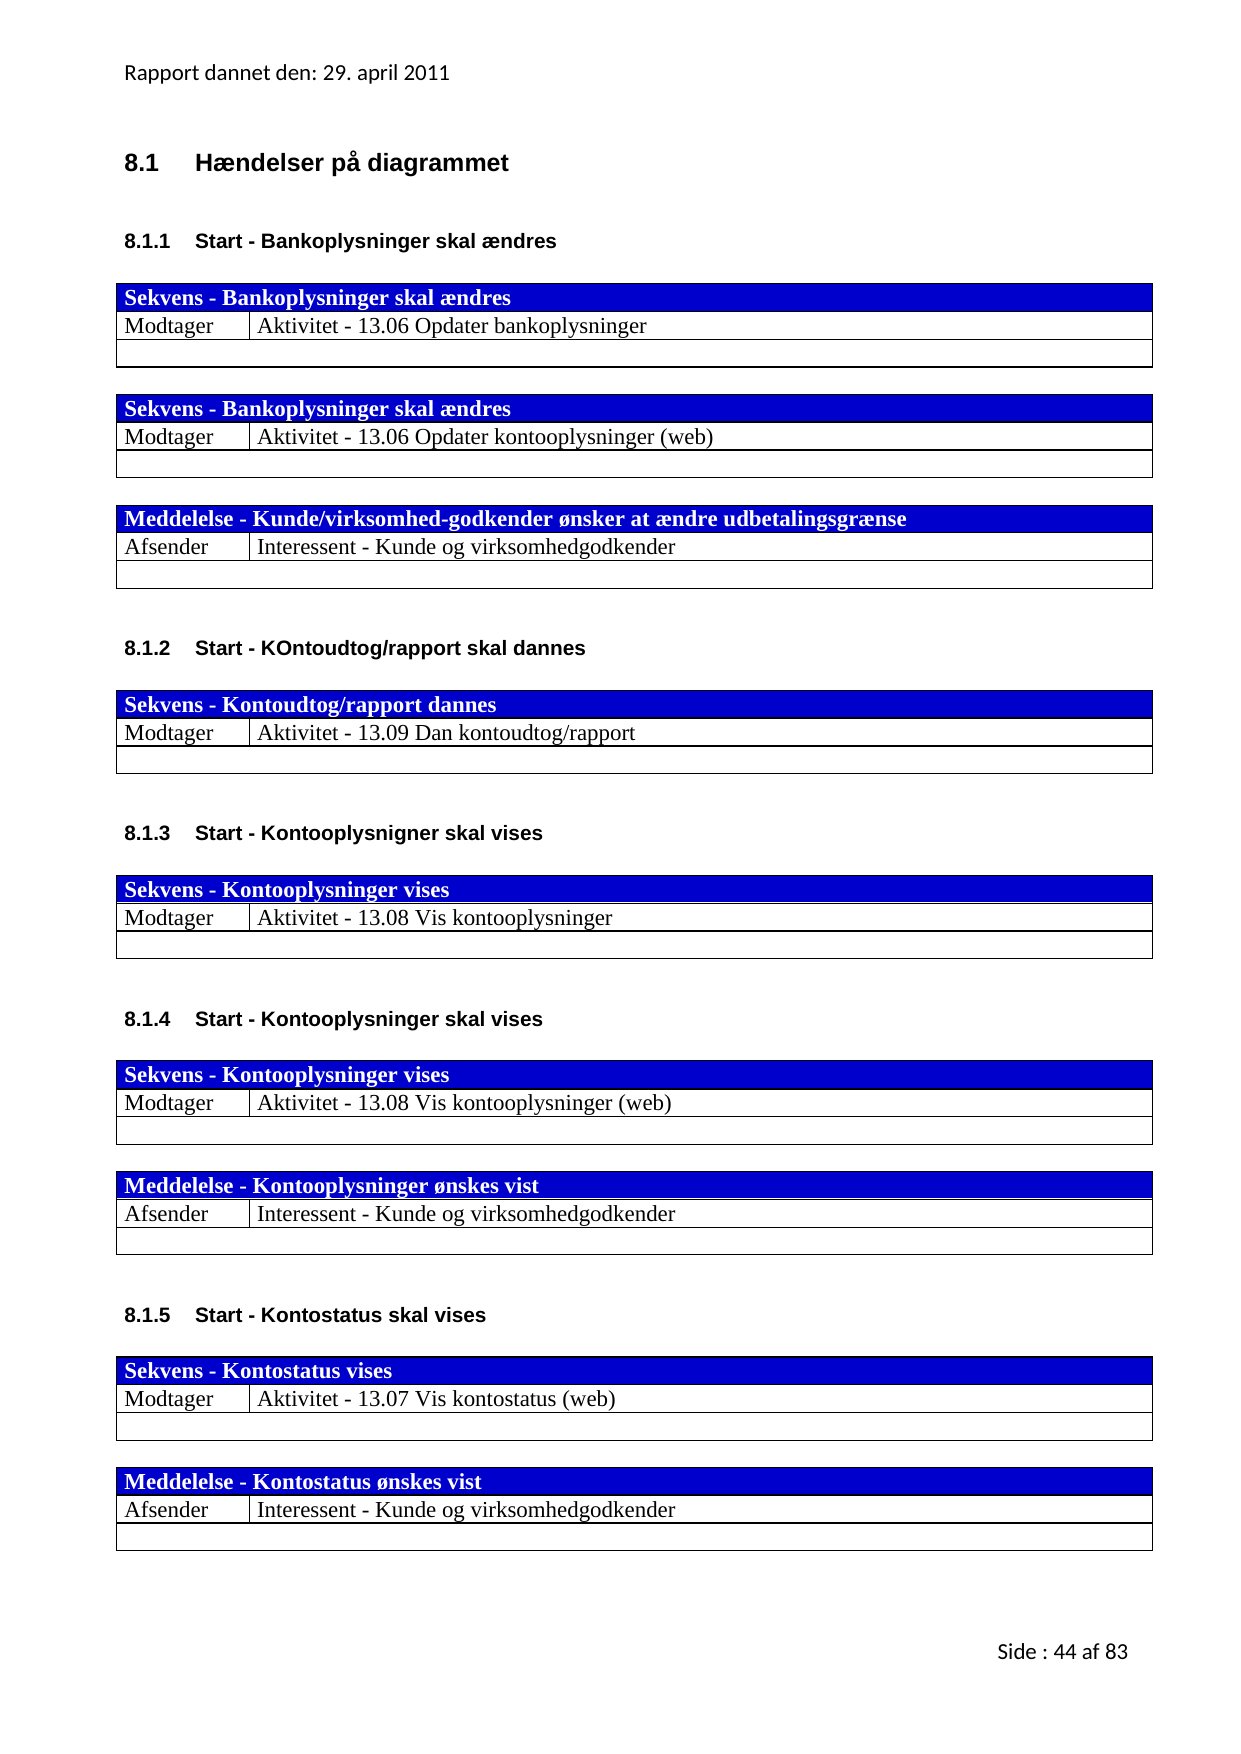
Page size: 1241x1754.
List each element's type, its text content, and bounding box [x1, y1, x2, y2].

subtitle Start - KOntoudtog/rapport skal dannes [124, 636, 1137, 660]
table_cell Interessent - Kunde og virksomhedgodkender [250, 1200, 1152, 1226]
table_cell [117, 932, 1152, 958]
table_cell [117, 1117, 1152, 1144]
table_cell Afsender [117, 1496, 249, 1522]
subtitle Start - Bankoplysninger skal ændres [124, 229, 1137, 253]
table_header Meddelelse - Kontooplysninger ønskes vist [117, 1172, 1152, 1198]
table_cell Aktivitet - 13.08 Vis kontooplysninger (web) [250, 1090, 1152, 1116]
table_cell Aktivitet - 13.09 Dan kontoudtog/rapport [250, 719, 1152, 745]
table_cell [117, 340, 1152, 366]
table_header Sekvens - Kontostatus vises [117, 1358, 1152, 1384]
subtitle Start - Kontostatus skal vises [124, 1302, 1137, 1326]
table_cell Afsender [117, 1200, 249, 1226]
table_cell [117, 1413, 1152, 1439]
table_cell Interessent - Kunde og virksomhedgodkender [250, 1496, 1152, 1522]
table_cell Modtager [117, 312, 249, 338]
table_header Sekvens - Kontooplysninger vises [117, 1061, 1152, 1088]
table_cell [117, 747, 1152, 773]
table_cell [117, 451, 1152, 477]
table_header Meddelelse - Kontostatus ønskes vist [117, 1468, 1152, 1494]
table_cell Aktivitet - 13.06 Opdater kontooplysninger (web) [250, 423, 1152, 449]
table_cell Modtager [117, 423, 249, 449]
table_cell Aktivitet - 13.08 Vis kontooplysninger [250, 904, 1152, 930]
table_cell Aktivitet - 13.07 Vis kontostatus (web) [250, 1385, 1152, 1412]
subtitle Start - Kontooplysnigner skal vises [124, 821, 1137, 845]
table_cell [117, 1228, 1152, 1254]
subtitle Hændelser på diagrammet [124, 148, 1137, 176]
table_cell Modtager [117, 1385, 249, 1412]
table_header Sekvens - Bankoplysninger skal ændres [117, 284, 1152, 311]
table_header Sekvens - Kontooplysninger vises [117, 876, 1152, 902]
table_header Sekvens - Bankoplysninger skal ændres [117, 395, 1152, 421]
table_cell Aktivitet - 13.06 Opdater bankoplysninger [250, 312, 1152, 338]
table_cell [117, 561, 1152, 588]
table_cell Afsender [117, 533, 249, 560]
table_cell Modtager [117, 719, 249, 745]
table_cell Modtager [117, 1090, 249, 1116]
table_cell Modtager [117, 904, 249, 930]
table_header Meddelelse - Kunde/virksomhed-godkender ønsker at ændre udbetalingsgrænse [117, 506, 1152, 532]
table_cell Interessent - Kunde og virksomhedgodkender [250, 533, 1152, 560]
subtitle Start - Kontooplysninger skal vises [124, 1007, 1137, 1031]
table_header Sekvens - Kontoudtog/rapport dannes [117, 691, 1152, 717]
table_cell [117, 1524, 1152, 1550]
